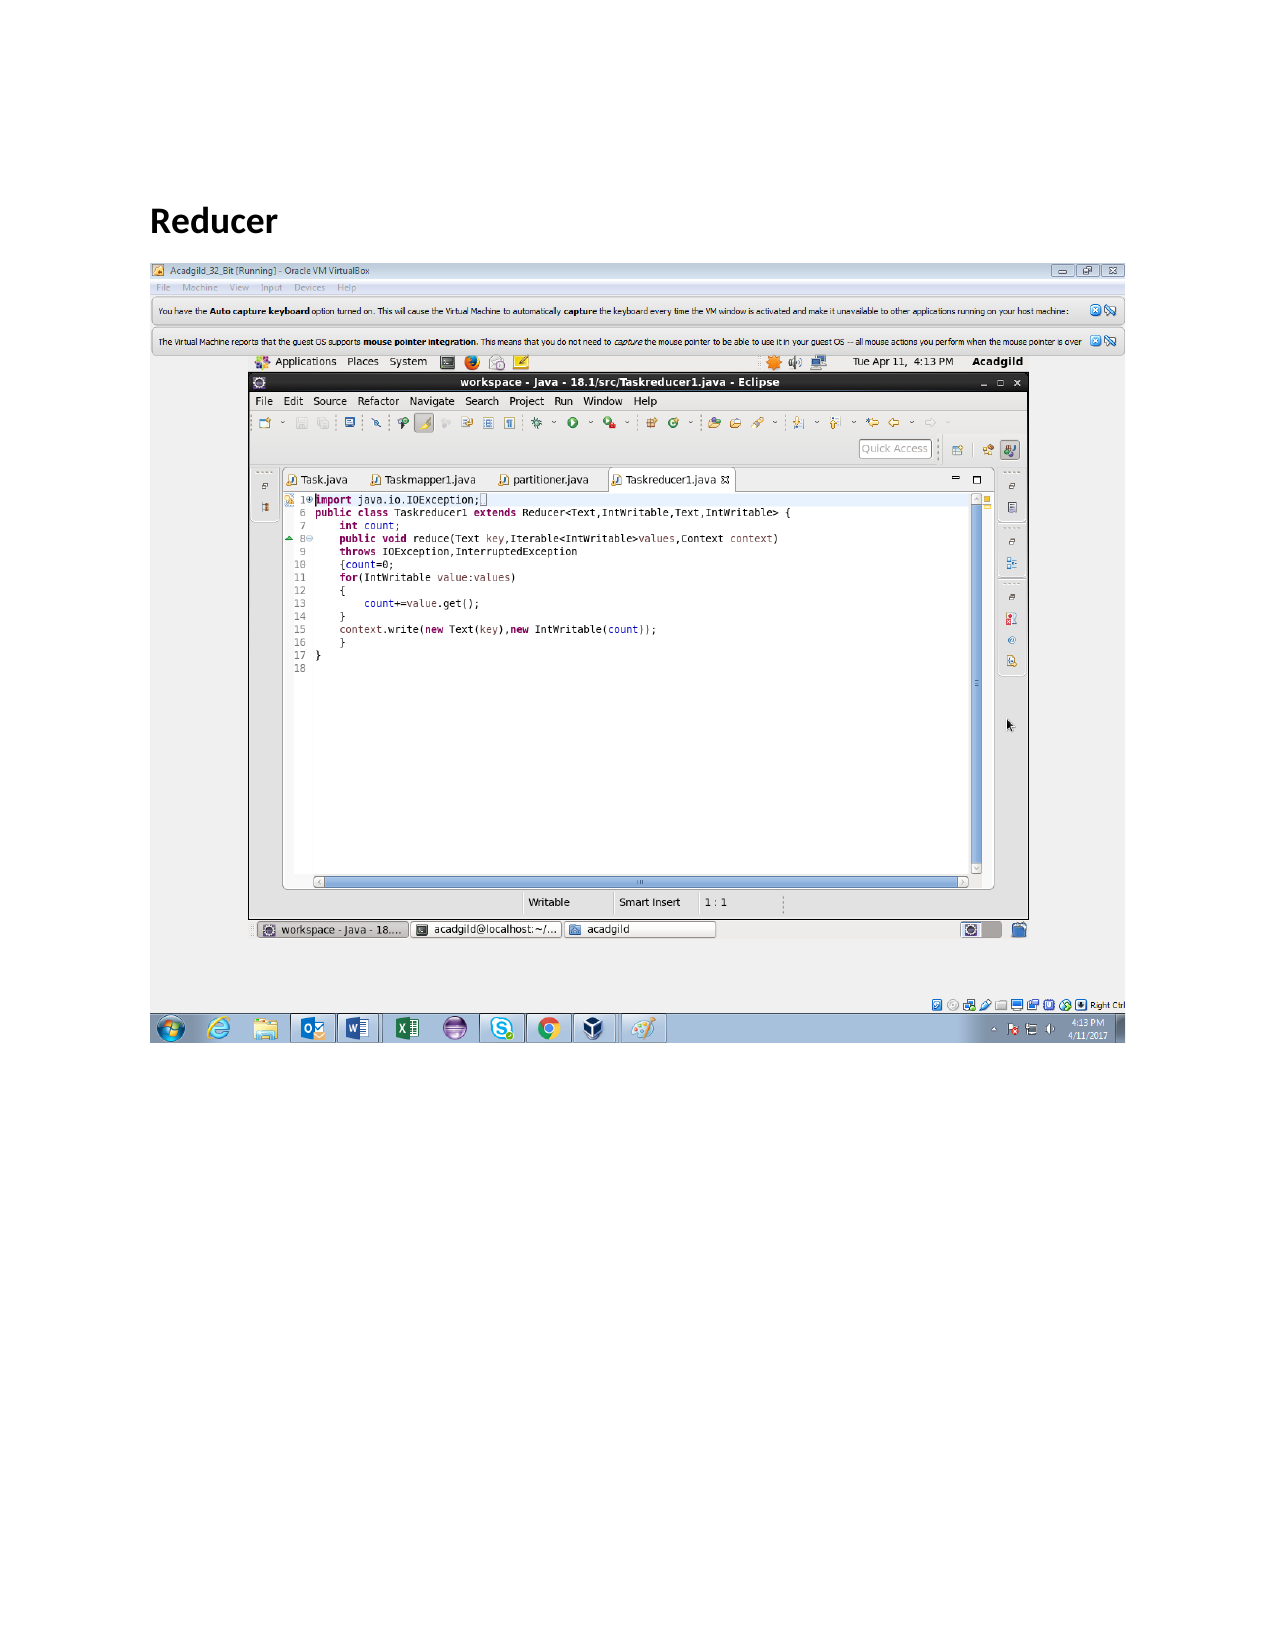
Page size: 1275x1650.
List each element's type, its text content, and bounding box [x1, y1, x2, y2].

text Reducer [150, 197, 1125, 243]
picture [150, 263, 1125, 1043]
